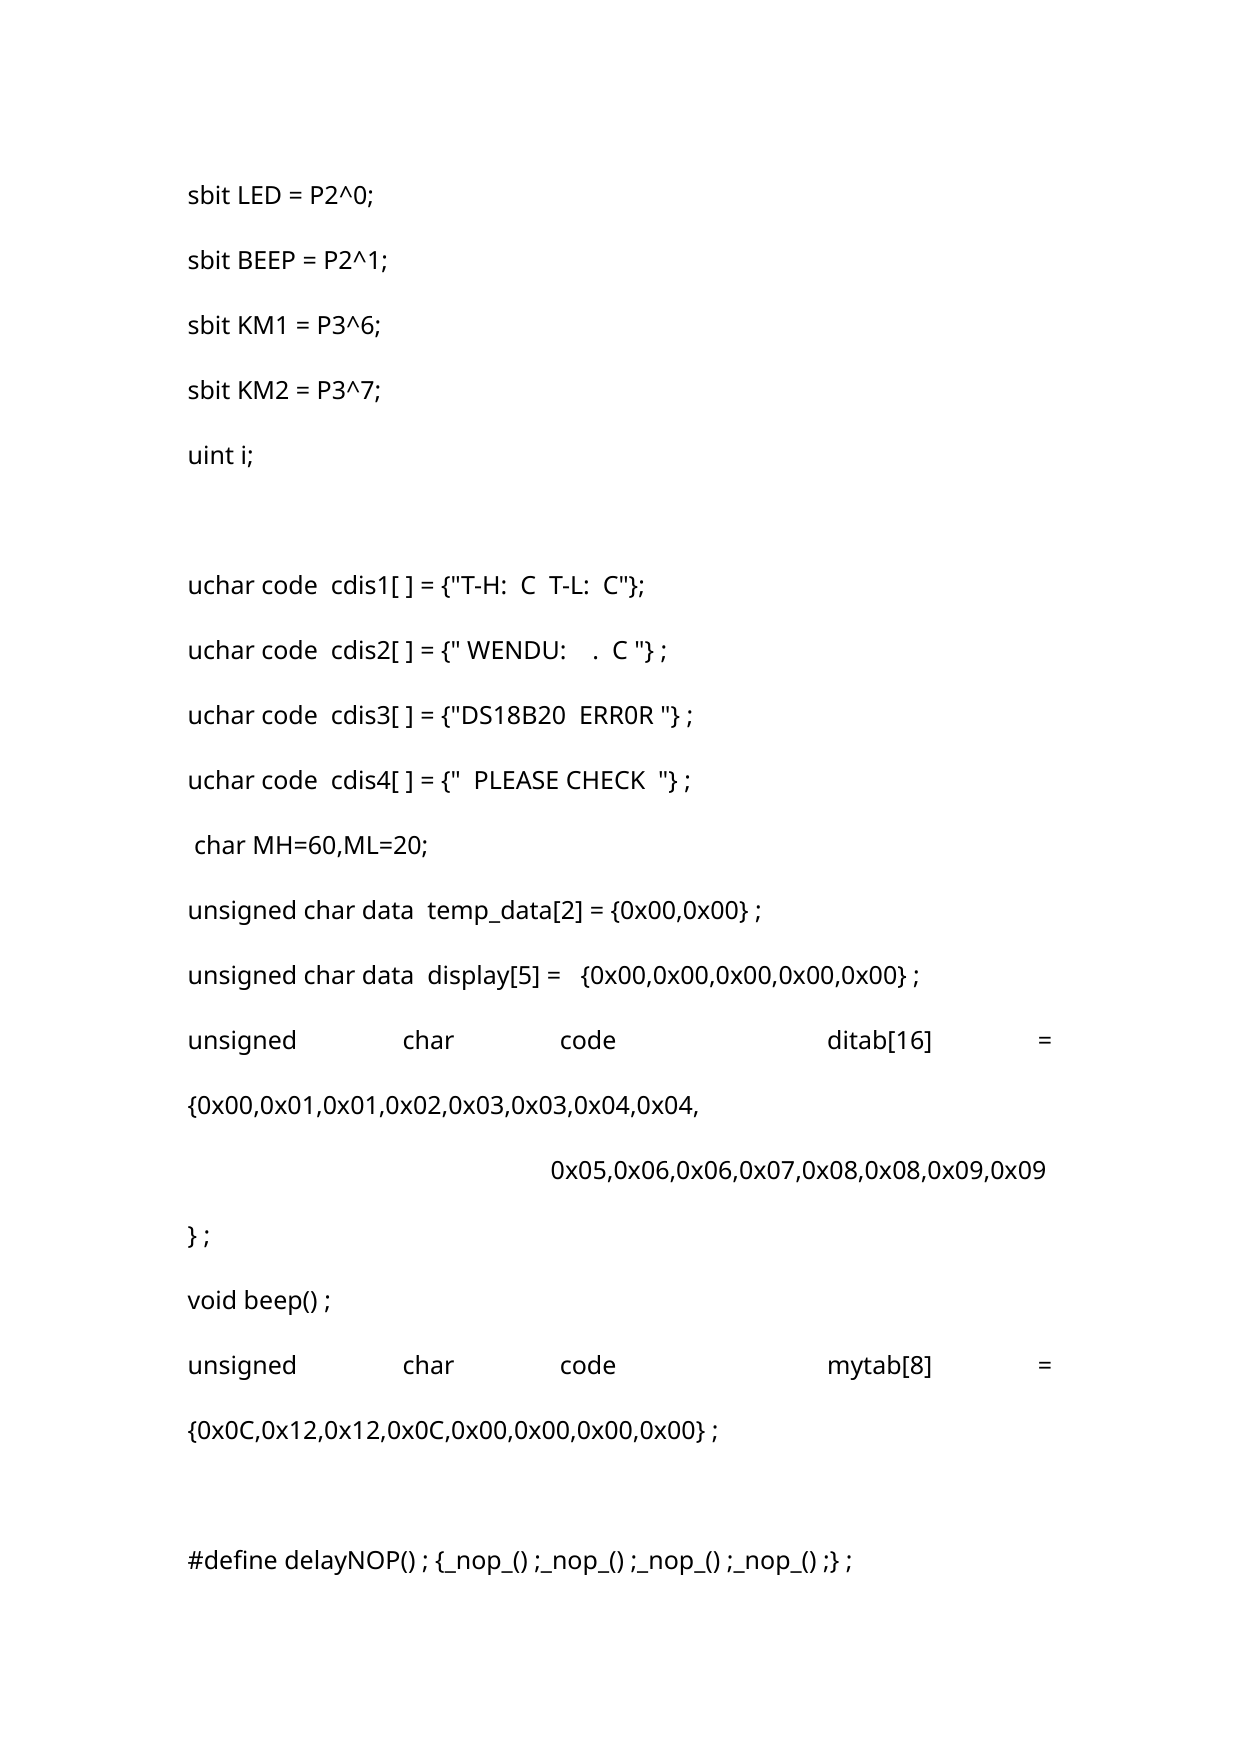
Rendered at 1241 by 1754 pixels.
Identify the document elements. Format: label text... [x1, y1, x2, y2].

text uchar code cdis3[ ] = {"DS18B20 ERR0R "} ; [187, 682, 1053, 747]
text #define delayNOP() ; {_nop_() ;_nop_() ;_nop_() ;_nop_() ;} ; [187, 1527, 1053, 1592]
text unsigned char code mytab[8] = {0x0C,0x12,0x12,0x0C,0x00,0x00,0x00,0x00} ; [187, 1332, 1053, 1462]
text unsigned char data temp_data[2] = {0x00,0x00} ; [187, 877, 1053, 942]
text uchar code cdis2[ ] = {" WENDU: . C "} ; [187, 617, 1053, 682]
text unsigned char code ditab[16] = {0x00,0x01,0x01,0x02,0x03,0x03,0x04,0x04, [187, 1007, 1053, 1137]
text uchar code cdis1[ ] = {"T-H: C T-L: C"}; [187, 552, 1053, 617]
text sbit BEEP = P2^1; [187, 227, 1053, 292]
text 0x05,0x06,0x06,0x07,0x08,0x08,0x09,0x09} ; [187, 1137, 1053, 1267]
text sbit LED = P2^0; [187, 162, 1053, 227]
text char MH=60,ML=20; [187, 812, 1053, 877]
text sbit KM2 = P3^7; [187, 357, 1053, 422]
text unsigned char data display[5] = {0x00,0x00,0x00,0x00,0x00} ; [187, 942, 1053, 1007]
text sbit KM1 = P3^6; [187, 292, 1053, 357]
text uint i; [187, 422, 1053, 487]
text void beep() ; [187, 1267, 1053, 1332]
text uchar code cdis4[ ] = {" PLEASE CHECK "} ; [187, 747, 1053, 812]
